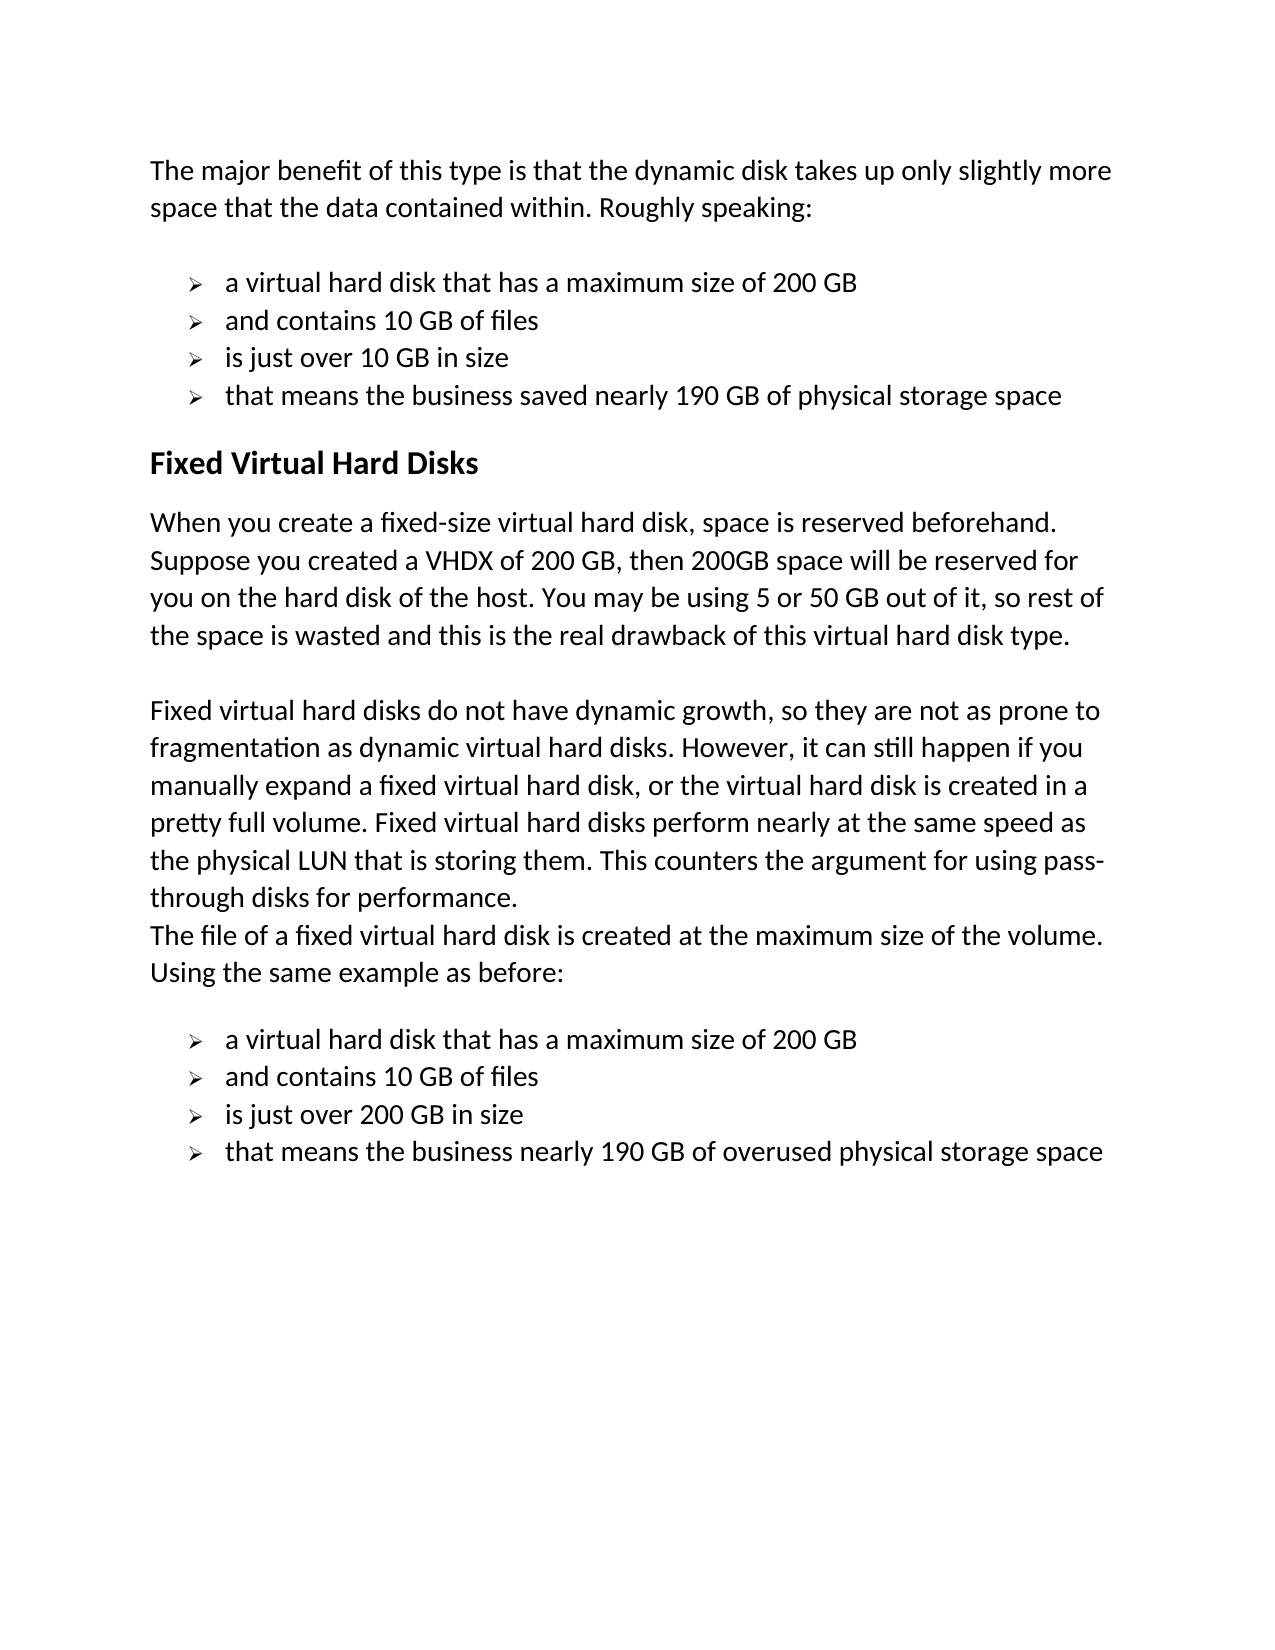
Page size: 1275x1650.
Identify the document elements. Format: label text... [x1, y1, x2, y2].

text When you create a fixed-size virtual hard disk, space is reserved beforehand. Suppose you created a VHDX of 200 GB, then 200GB space will be reserved for you on the hard disk of the host. You may be using 5 or 50 GB out of it, so rest of the space is wasted and this is the real drawback of this virtual hard disk type. [150, 502, 1125, 652]
subtitle Fixed Virtual Hard Disks [150, 442, 1125, 482]
list a virtual hard disk that has a maximum size of 200 GB [187, 1019, 1125, 1056]
list a virtual hard disk that has a maximum size of 200 GB [187, 262, 1125, 300]
text The file of a fixed virtual hard disk is created at the maximum size of the volume. Using the same example as before: [150, 915, 1125, 990]
list and contains 10 GB of files [187, 300, 1125, 337]
list is just over 10 GB in size [187, 337, 1125, 375]
list that means the business saved nearly 190 GB of physical storage space [187, 375, 1125, 412]
list that means the business nearly 190 GB of overused physical storage space [187, 1131, 1125, 1169]
list is just over 200 GB in size [187, 1094, 1125, 1131]
text The major benefit of this type is that the dynamic disk takes up only slightly more space that the data contained within. Roughly speaking: [150, 150, 1125, 225]
list and contains 10 GB of files [187, 1056, 1125, 1094]
text Fixed virtual hard disks do not have dynamic growth, so they are not as prone to fragmentation as dynamic virtual hard disks. However, it can still happen if you manually expand a fixed virtual hard disk, or the virtual hard disk is created in a pretty full volume. Fixed virtual hard disks perform nearly at the same speed as the physical LUN that is storing them. This counters the argument for using pass-through disks for performance. [150, 690, 1125, 915]
